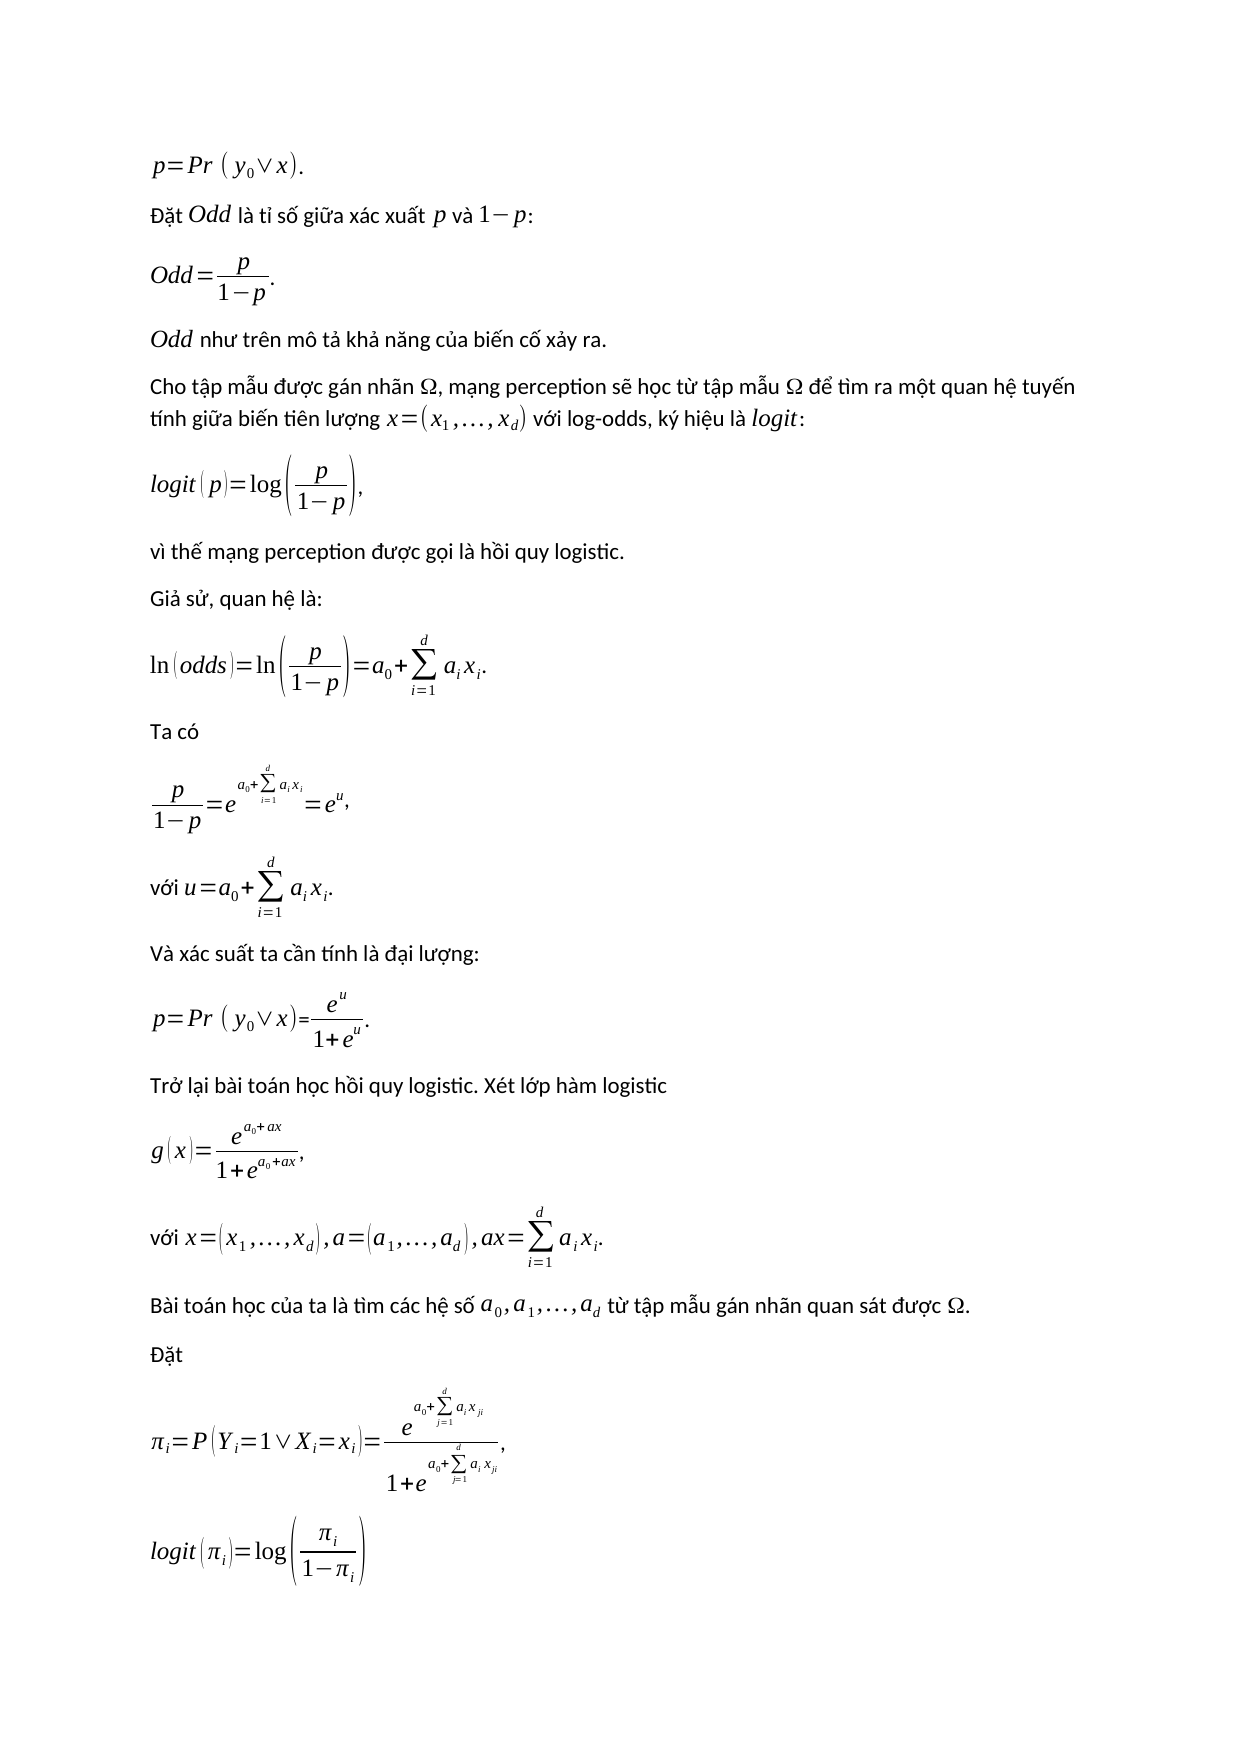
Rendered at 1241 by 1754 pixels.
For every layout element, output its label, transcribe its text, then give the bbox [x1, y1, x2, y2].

text Cho tập mẫu được gán nhãn , mạng perception sẽ học từ tập mẫu để tìm ra một quan hệ tuyến tính giữa biến tiên lượng với log-odds, ký hiệu là : [150, 372, 1090, 434]
text =. [150, 986, 1090, 1052]
text Bài toán học của ta là tìm các hệ số từ tập mẫu gán nhãn quan sát được . [150, 1290, 1090, 1321]
text Đặt là tỉ số giữa xác xuất và : [150, 201, 1090, 229]
text với . [150, 853, 1090, 920]
text với . [150, 1203, 1090, 1271]
text Và xác suất ta cần tính là đại lượng: [150, 939, 1090, 967]
text , [150, 764, 1090, 834]
text Đặt [150, 1340, 1090, 1368]
text , [150, 1118, 1090, 1185]
text , [150, 1387, 1090, 1497]
text . [150, 150, 1090, 182]
text , [150, 453, 1090, 518]
text vì thế mạng perception được gọi là hồi quy logistic. [150, 537, 1090, 565]
text . [150, 631, 1090, 698]
text như trên mô tả khả năng của biến cố xảy ra. [150, 326, 1090, 353]
text Giả sử, quan hệ là: [150, 584, 1090, 612]
text Trở lại bài toán học hồi quy logistic. Xét lớp hàm logistic [150, 1071, 1090, 1099]
text . [150, 248, 1090, 307]
text Ta có [150, 717, 1090, 745]
